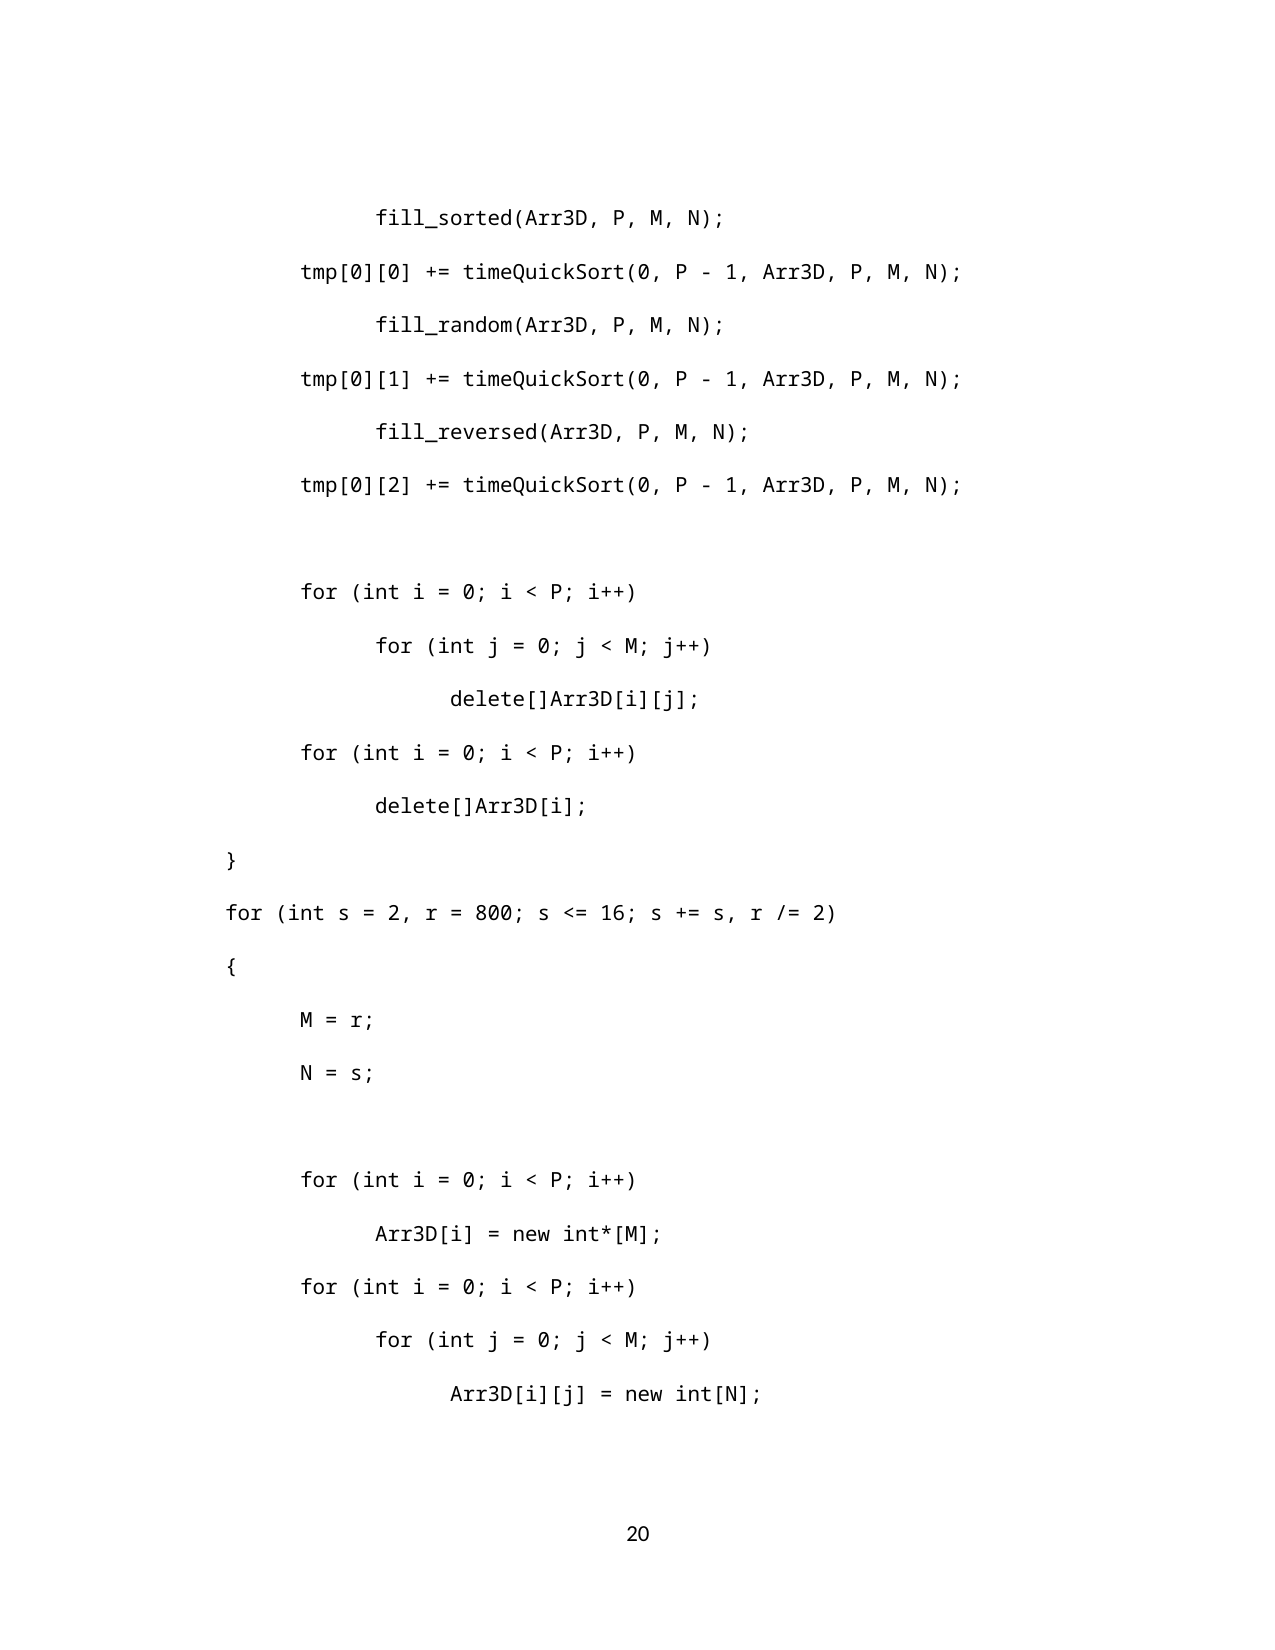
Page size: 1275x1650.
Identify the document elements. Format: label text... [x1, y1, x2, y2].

text fill_reversed(Arr3D, P, M, N); [150, 417, 1125, 446]
text for (int j = 0; j < M; j++) [150, 1326, 1125, 1354]
text for (int i = 0; i < P; i++) [150, 577, 1125, 606]
text delete[]Arr3D[i]; [150, 791, 1125, 820]
text { [150, 952, 1125, 980]
text for (int s = 2, r = 800; s <= 16; s += s, r /= 2) [150, 898, 1125, 927]
text for (int i = 0; i < P; i++) [150, 1165, 1125, 1194]
text M = r; [150, 1005, 1125, 1033]
text fill_random(Arr3D, P, M, N); [150, 310, 1125, 339]
text } [150, 845, 1125, 873]
text tmp[0][2] += timeQuickSort(0, P - 1, Arr3D, P, M, N); [150, 471, 1125, 499]
text N = s; [150, 1058, 1125, 1087]
text for (int i = 0; i < P; i++) [150, 738, 1125, 766]
text for (int j = 0; j < M; j++) [150, 631, 1125, 659]
text fill_sorted(Arr3D, P, M, N); [150, 203, 1125, 232]
text tmp[0][0] += timeQuickSort(0, P - 1, Arr3D, P, M, N); [150, 257, 1125, 285]
text Arr3D[i][j] = new int[N]; [150, 1379, 1125, 1407]
text for (int i = 0; i < P; i++) [150, 1272, 1125, 1301]
text Arr3D[i] = new int*[M]; [150, 1219, 1125, 1247]
text delete[]Arr3D[i][j]; [150, 684, 1125, 713]
text tmp[0][1] += timeQuickSort(0, P - 1, Arr3D, P, M, N); [150, 364, 1125, 392]
